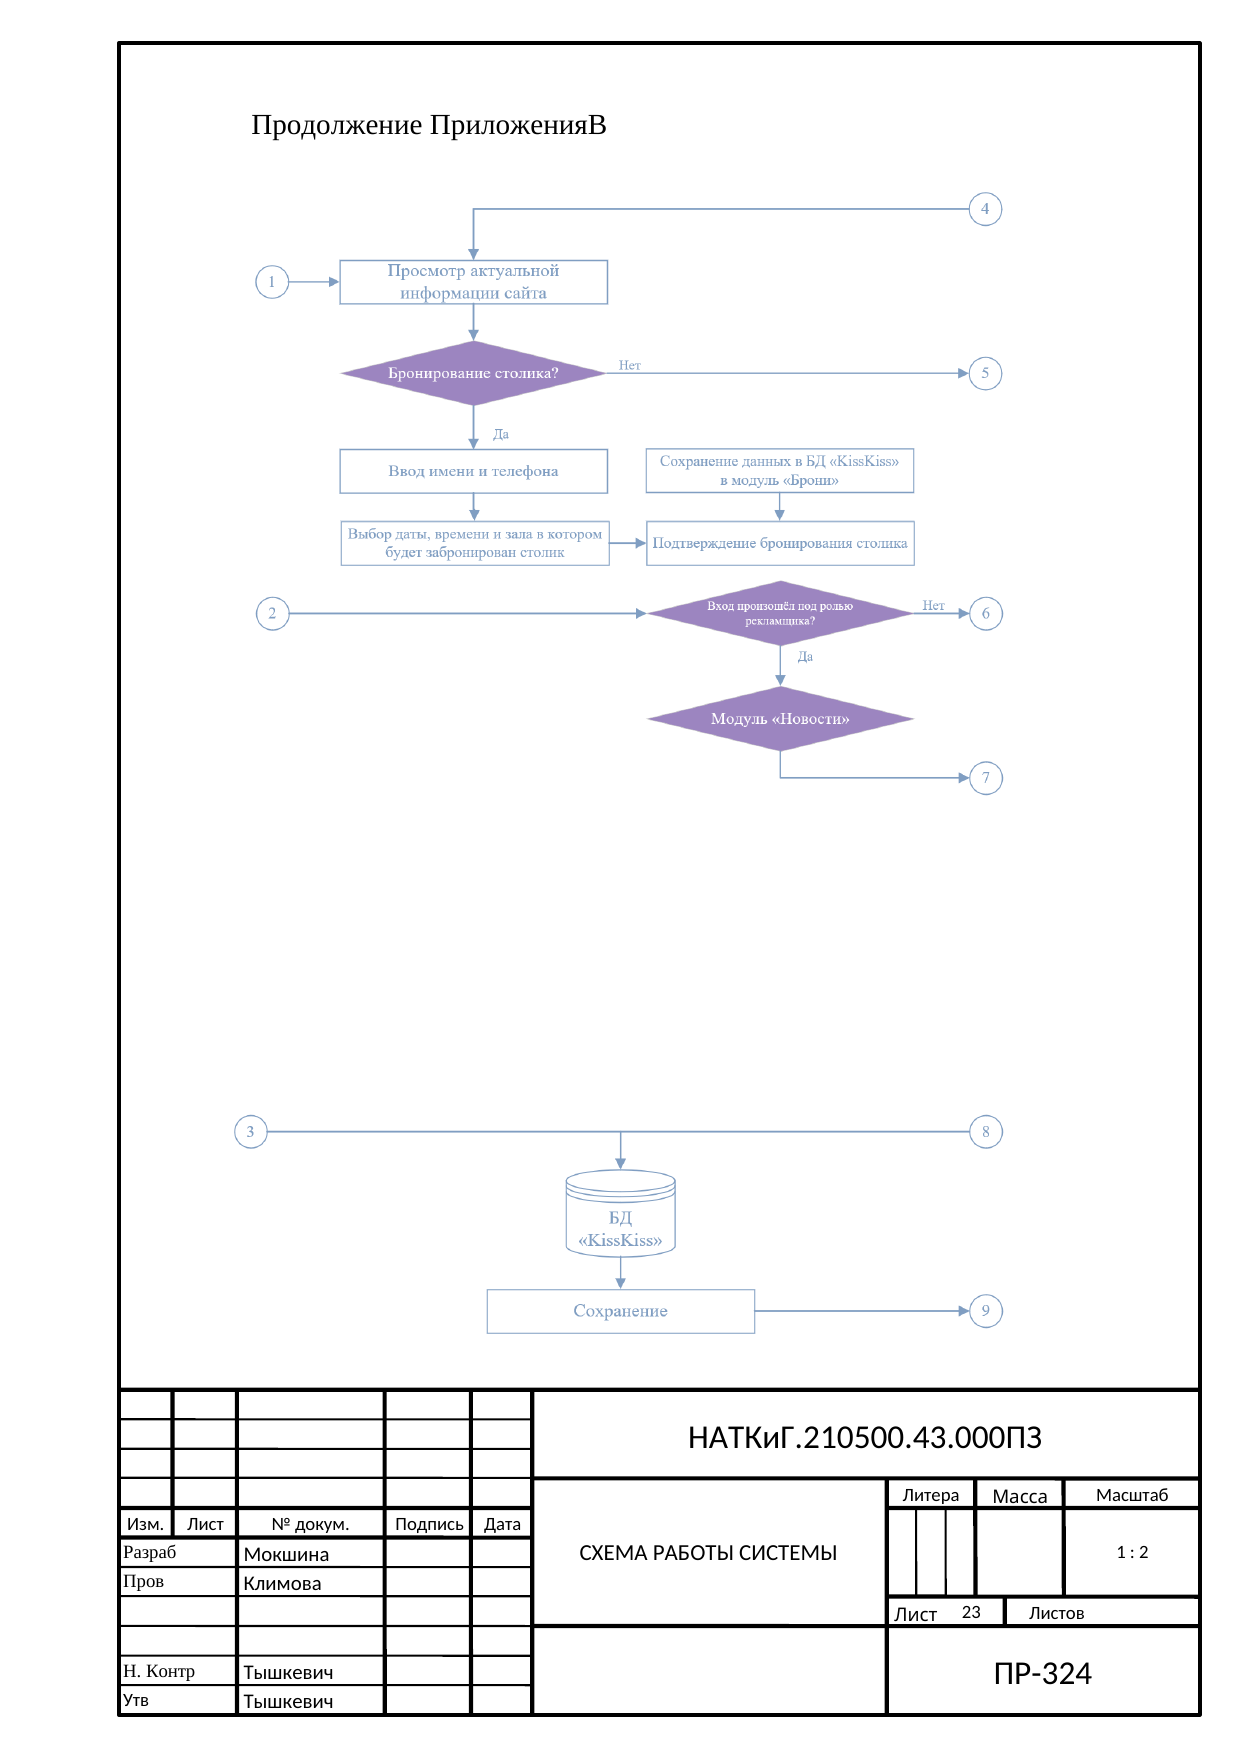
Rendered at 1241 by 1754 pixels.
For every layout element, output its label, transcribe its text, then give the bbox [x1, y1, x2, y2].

text Продолжение ПриложенияВ [177, 107, 1152, 141]
picture [201, 141, 1054, 1355]
